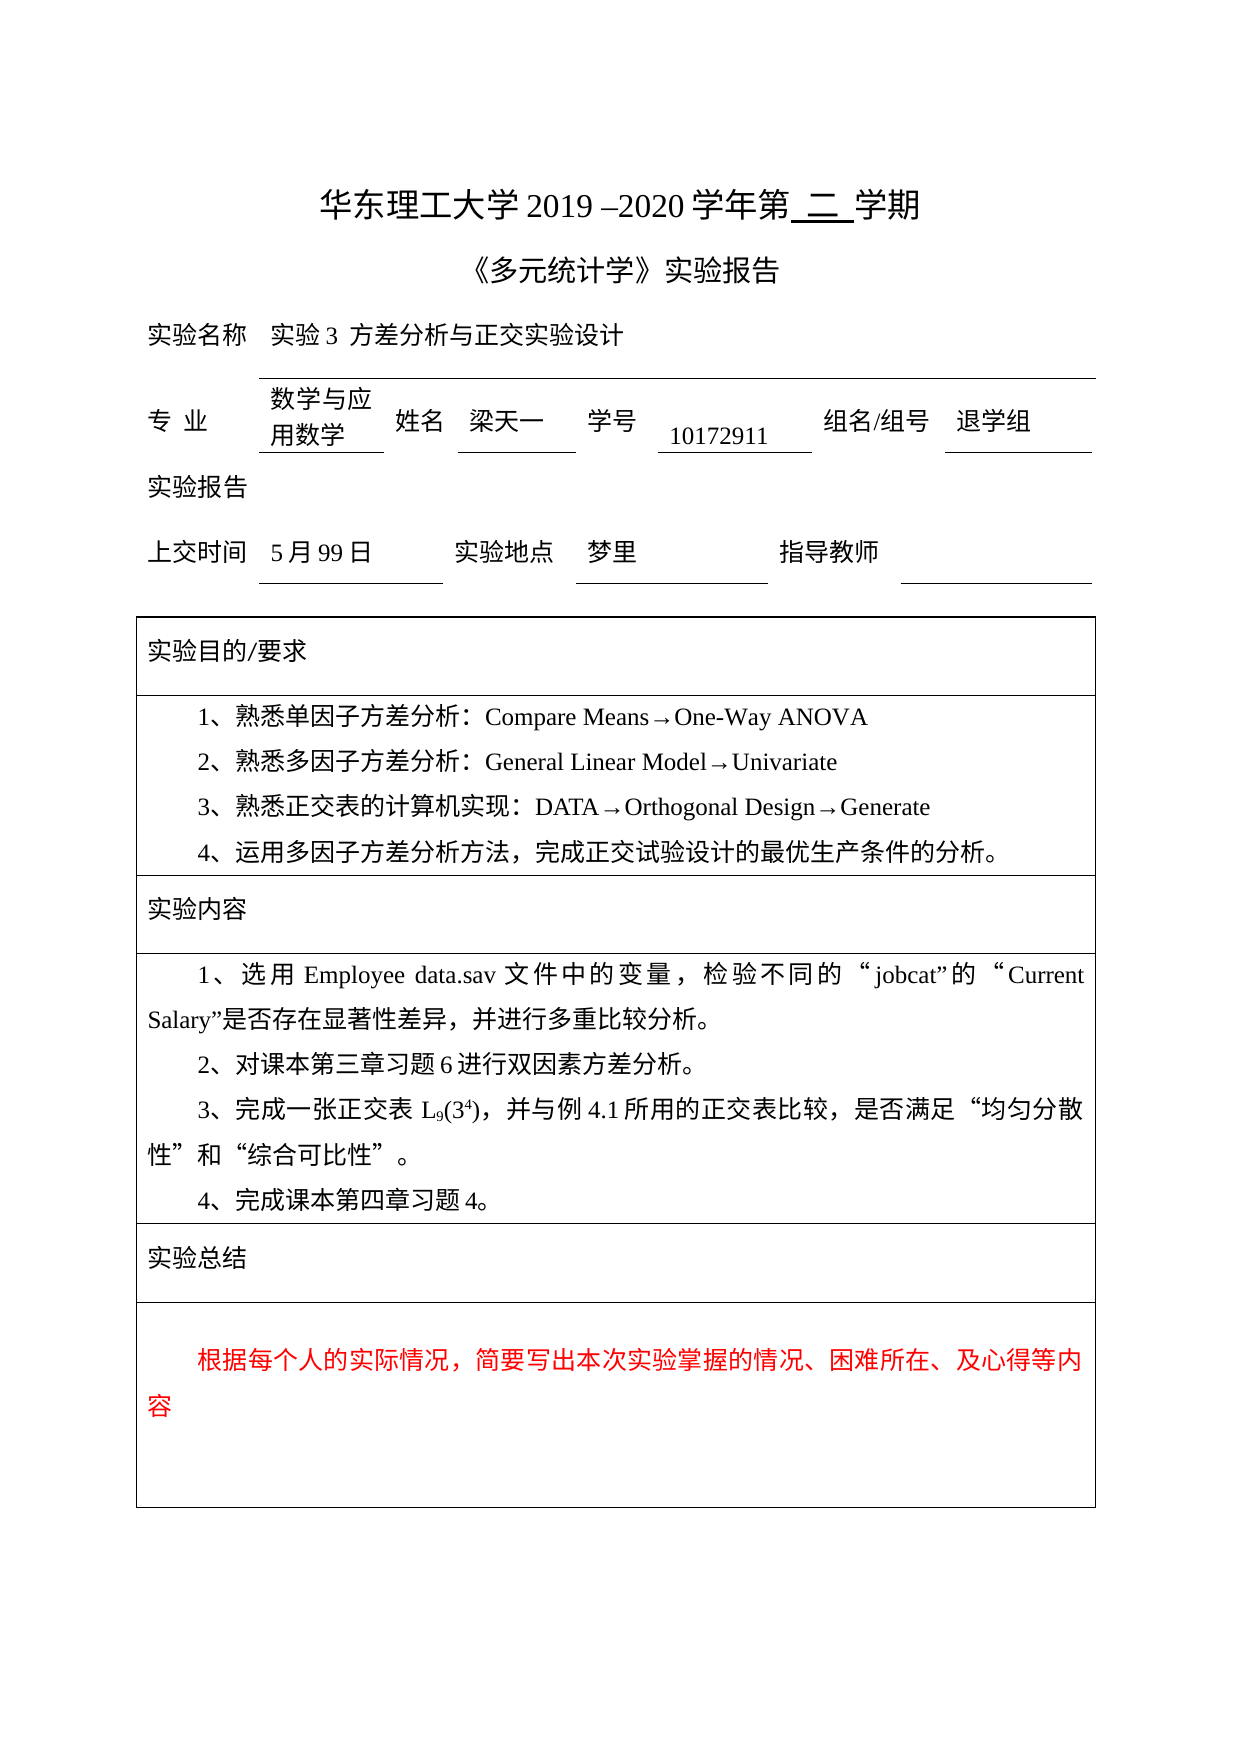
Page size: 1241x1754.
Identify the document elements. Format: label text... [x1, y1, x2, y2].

table_cell 梦里 [576, 452, 768, 583]
table_cell 指导教师 [768, 452, 901, 583]
table_cell 10172911 [658, 379, 812, 452]
text 《多元统计学》实验报告 [148, 236, 1092, 301]
table_cell 实验内容 [137, 876, 1095, 953]
table_cell 姓名 [384, 379, 458, 452]
table_cell 实验地点 [443, 452, 576, 583]
table_cell 梁天一 [458, 379, 576, 452]
table_cell 组名/组号 [812, 379, 945, 452]
table_header 实验目的/要求 [137, 618, 1095, 695]
table_cell 1、选用Employee data.sav文件中的变量，检验不同的“jobcat”的“Current Salary”是否存在显著性差异，并进行多重比较分析。 2、对课本第三章习题6进行双因素方差分析。 3、完成一张正交表 L9(34)，并与例4.1所用的正交表比较，是否满足“均匀分散性”和“综合可比性”。 4、完成课本第四章习题4。 [137, 954, 1095, 1223]
table_cell 根据每个人的实际情况，简要写出本次实验掌握的情况、困难所在、及心得等内容 [137, 1303, 1095, 1507]
table_header 实验3 方差分析与正交实验设计 [259, 301, 1096, 378]
table_cell 退学组 [945, 379, 1092, 452]
table_cell 数学与应用数学 [259, 379, 384, 452]
table_cell 专 业 [136, 378, 259, 452]
table_cell 学号 [576, 379, 658, 452]
table_cell 1、熟悉单因子方差分析：Compare Means→One-Way ANOVA 2、熟悉多因子方差分析：General Linear Model→Univariate 3、熟悉正交表的计算机实现：DATA→Orthogonal Design→Generate 4、运用多因子方差分析方法，完成正交试验设计的最优生产条件的分析。 [137, 696, 1095, 874]
table_cell 实验报告上交时间 [136, 452, 259, 583]
table_cell 实验总结 [137, 1224, 1095, 1302]
table_header 实验名称 [136, 301, 259, 378]
table_cell 5月99日 [259, 452, 443, 583]
table_cell [901, 452, 1092, 583]
text 华东理工大学2019 –2020学年第 二 学期 [148, 171, 1092, 236]
